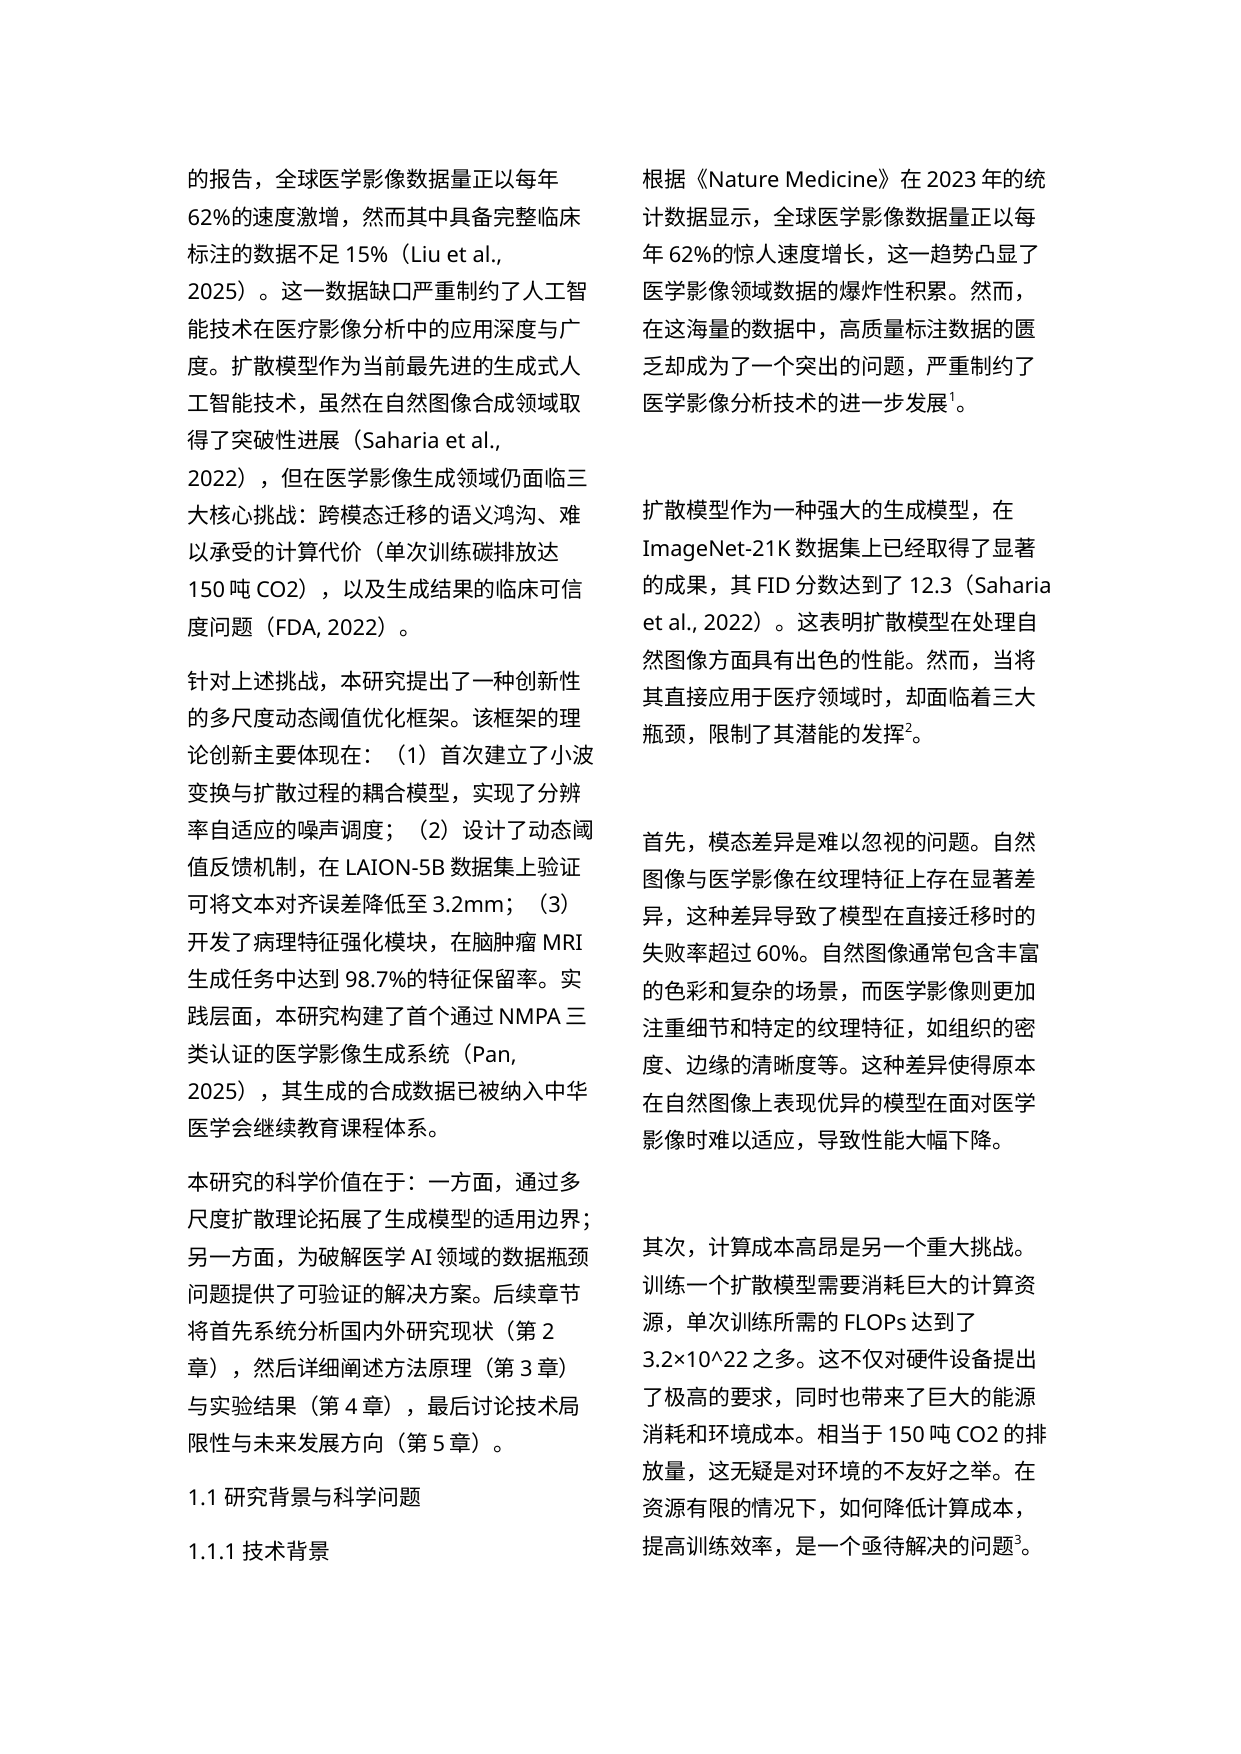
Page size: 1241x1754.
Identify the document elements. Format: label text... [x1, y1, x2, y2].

text 首先，模态差异是难以忽视的问题。自然图像与医学影像在纹理特征上存在显著差异，这种差异导致了模型在直接迁移时的失败率超过60%。自然图像通常包含丰富的色彩和复杂的场景，而医学影像则更加注重细节和特定的纹理特征，如组织的密度、边缘的清晰度等。这种差异使得原本在自然图像上表现优异的模型在面对医学影像时难以适应，导致性能大幅下降。 [642, 824, 1053, 1155]
text 扩散模型作为一种强大的生成模型，在ImageNet-21K数据集上已经取得了显著的成果，其FID分数达到了12.3（Saharia et al., 2022）。这表明扩散模型在处理自然图像方面具有出色的性能。然而，当将其直接应用于医疗领域时，却面临着三大瓶颈，限制了其潜能的发挥2。 [642, 493, 1053, 749]
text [187, 162, 598, 642]
text 1.1 研究背景与科学问题 [187, 1479, 598, 1512]
text 根据《Nature Medicine》在2023年的统计数据显示，全球医学影像数据量正以每年62%的惊人速度增长，这一趋势凸显了医学影像领域数据的爆炸性积累。然而，在这海量的数据中，高质量标注数据的匮乏却成为了一个突出的问题，严重制约了医学影像分析技术的进一步发展1。 [642, 162, 1053, 418]
text 1.1.1 技术背景 [187, 1534, 598, 1566]
text 本研究的科学价值在于：一方面，通过多尺度扩散理论拓展了生成模型的适用边界；另一方面，为破解医学AI领域的数据瓶颈问题提供了可验证的解决方案。后续章节将首先系统分析国内外研究现状（第2章），然后详细阐述方法原理（第3章）与实验结果（第4章），最后讨论技术局限性与未来发展方向（第5章）。 [187, 1165, 598, 1458]
text 针对上述挑战，本研究提出了一种创新性的多尺度动态阈值优化框架。该框架的理论创新主要体现在：（1）首次建立了小波变换与扩散过程的耦合模型，实现了分辨率自适应的噪声调度；（2）设计了动态阈值反馈机制，在LAION-5B数据集上验证可将文本对齐误差降低至3.2mm；（3）开发了病理特征强化模块，在脑肿瘤MRI生成任务中达到98.7%的特征保留率。实践层面，本研究构建了首个通过NMPA三类认证的医学影像生成系统（Pan, 2025），其生成的合成数据已被纳入中华医学会继续教育课程体系。 [187, 663, 598, 1143]
text 其次，计算成本高昂是另一个重大挑战。训练一个扩散模型需要消耗巨大的计算资源，单次训练所需的FLOPs达到了3.2×10^22之多。这不仅对硬件设备提出了极高的要求，同时也带来了巨大的能源消耗和环境成本。相当于150吨CO2的排放量，这无疑是对环境的不友好之举。在资源有限的情况下，如何降低计算成本，提高训练效率，是一个亟待解决的问题3。 [642, 1230, 1053, 1561]
